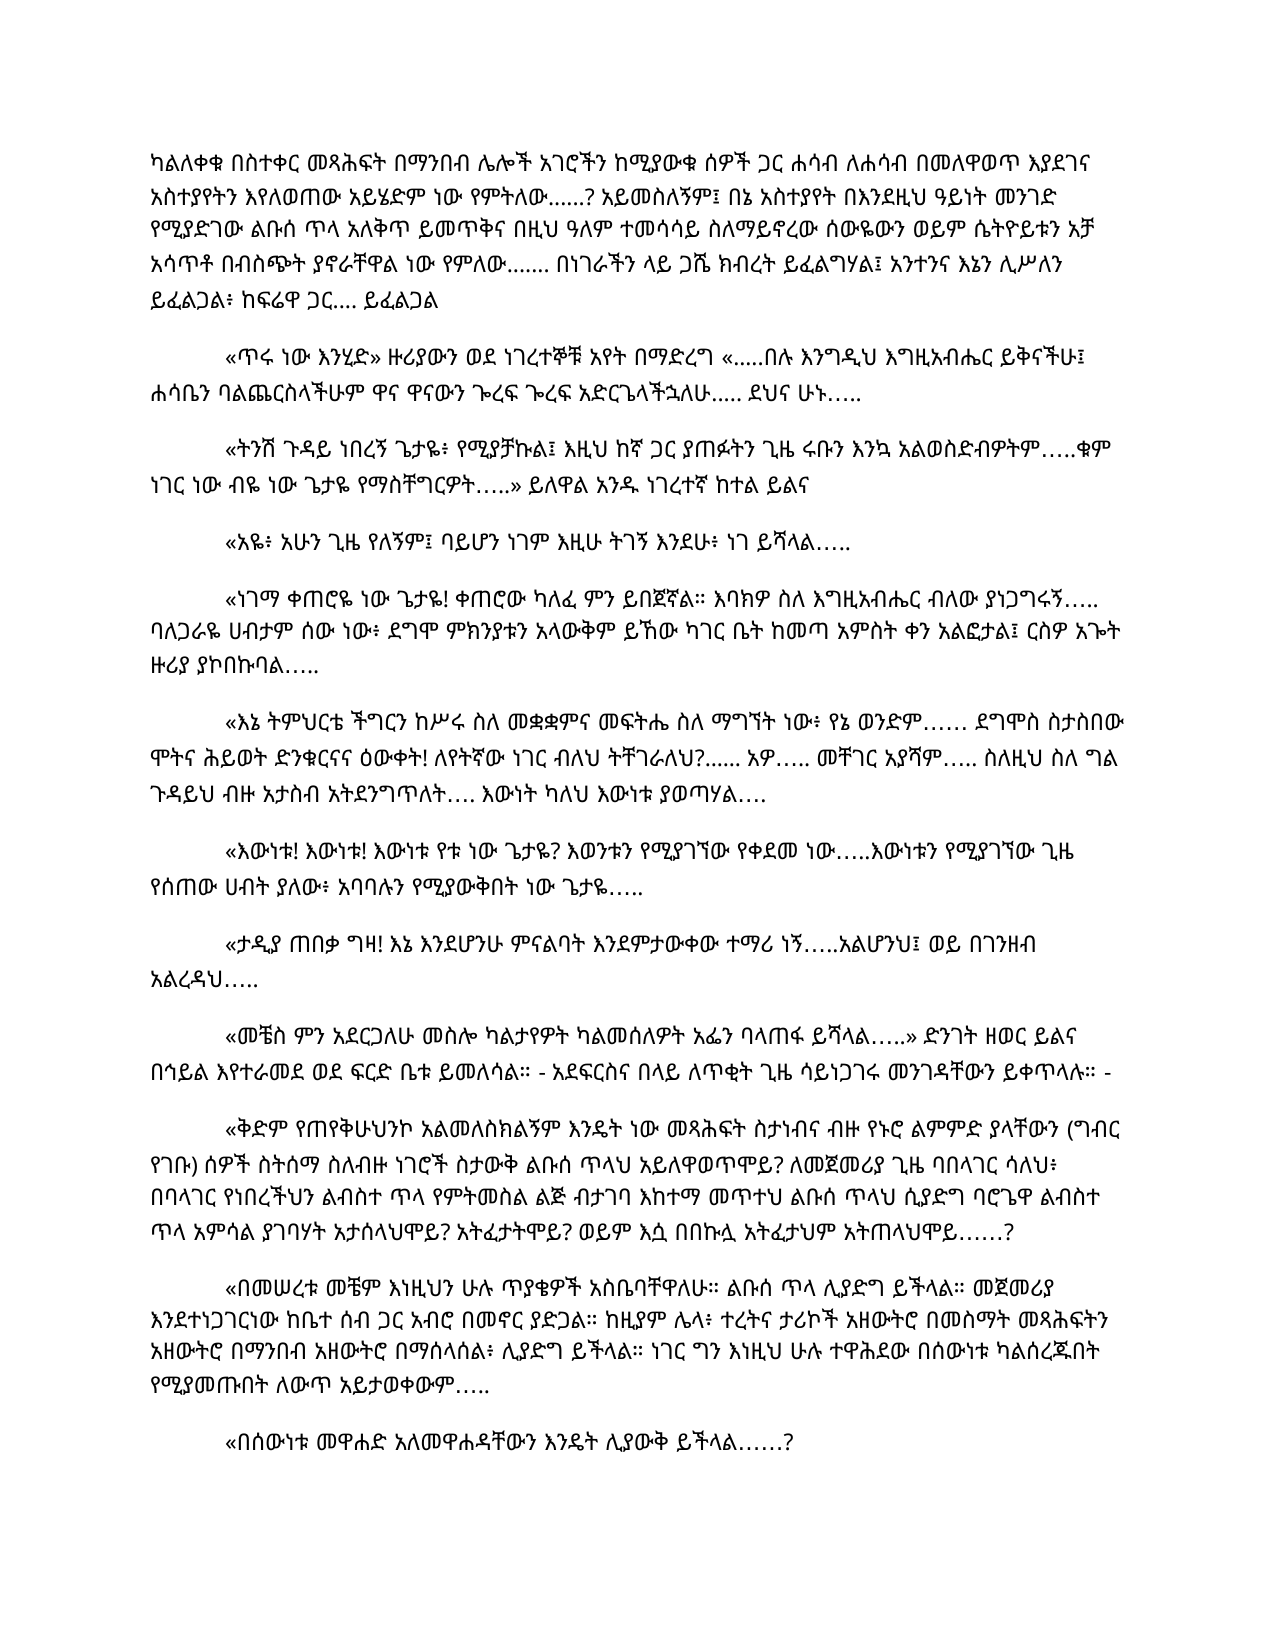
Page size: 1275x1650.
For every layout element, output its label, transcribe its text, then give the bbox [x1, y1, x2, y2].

text «ቅድም የጠየቅሁህንኮ አልመለስክልኝም እንዴት ነው መጻሕፍት ስታነብና ብዙ የኑሮ ልምምድ ያላቸውን (ግብር የገቡ) ሰዎች ስትሰማ ስለብዙ ነገሮች ስታውቅ ልቡሰ ጥላህ አይለዋወጥሞይ? ለመጀመሪያ ጊዜ ባበላገር ሳለህ፥ በባላገር የነበረችህን ልብስተ ጥላ የምትመስል ልጅ ብታገባ እከተማ መጥተህ ልቡሰ ጥላህ ሲያድግ ባሮጌዋ ልብስተ ጥላ አምሳል ያገባሃት አታሰላህሞይ? አትፈታትሞይ? ወይም እሷ በበኩሏ አትፈታህም አትጠላህሞይ……? [150, 1113, 1125, 1247]
text «ትንሽ ጉዳይ ነበረኝ ጌታዬ፥ የሚያቻኩል፤ እዚህ ከኛ ጋር ያጠፉትን ጊዜ ሩቡን እንኳ አልወስድብዎትም…..ቁም ነገር ነው ብዬ ነው ጌታዬ የማስቸግርዎት…..» ይለዋል አንዱ ነገረተኛ ከተል ይልና [150, 433, 1125, 501]
text «እኔ ትምህርቴ ችግርን ከሥሩ ስለ መቋቋምና መፍትሔ ስለ ማግኘት ነው፥ የኔ ወንድም…… ደግሞስ ስታስበው ሞትና ሕይወት ድንቁርናና ዕውቀት! ለየትኛው ነገር ብለህ ትቸገራለህ?…… አዎ….. መቸገር አያሻም….. ስለዚህ ስለ ግል ጉዳይህ ብዙ አታስብ አትደንግጥለት…. እውነት ካለህ እውነቱ ያወጣሃል…. [150, 706, 1125, 809]
text «አዬ፥ አሁን ጊዜ የለኝም፤ ባይሆን ነገም እዚሁ ትገኝ እንደሁ፥ ነገ ይሻላል….. [150, 526, 1125, 557]
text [150, 150, 1125, 315]
text «በመሠረቱ መቼም እነዚህን ሁሉ ጥያቄዎች አስቤባቸዋለሁ። ልቡሰ ጥላ ሊያድግ ይችላል። መጀመሪያ እንደተነጋገርነው ከቤተ ሰብ ጋር አብሮ በመኖር ያድጋል። ከዚያም ሌላ፥ ተረትና ታሪኮች አዘውትሮ በመስማት መጻሕፍትን አዘውትሮ በማንበብ አዘውትሮ በማሰላሰል፥ ሊያድግ ይችላል። ነገር ግን እነዚህ ሁሉ ተዋሕደው በሰውነቱ ካልሰረጁበት የሚያመጡበት ለውጥ አይታወቀውም….. [150, 1272, 1125, 1401]
text «እውነቱ! እውነቱ! እውነቱ የቱ ነው ጌታዬ? እወንቱን የሚያገኘው የቀደመ ነው…..እውነቱን የሚያገኘው ጊዜ የሰጠው ሀብት ያለው፥ አባባሉን የሚያውቅበት ነው ጌታዬ….. [150, 835, 1125, 902]
text «ጥሩ ነው እንሂድ» ዙሪያውን ወደ ነገረተኞቹ አየት በማድረግ «…..በሉ እንግዲህ እግዚአብሔር ይቅናችሁ፤ ሐሳቤን ባልጨርስላችሁም ዋና ዋናውን ጐረፍ ጐረፍ አድርጌላችኋለሁ..... ደህና ሁኑ….. [150, 341, 1125, 408]
text «መቼስ ምን አደርጋለሁ መስሎ ካልታየዎት ካልመሰለዎት አፌን ባላጠፋ ይሻላል…..» ድንገት ዘወር ይልና በኅይል እየተራመደ ወደ ፍርድ ቤቱ ይመለሳል። - አደፍርስና በላይ ለጥቂት ጊዜ ሳይነጋገሩ መንገዳቸውን ይቀጥላሉ። - [150, 1020, 1125, 1087]
text «ታዲያ ጠበቃ ግዛ! እኔ እንደሆንሁ ምናልባት እንደምታውቀው ተማሪ ነኝ…..አልሆንህ፤ ወይ በገንዘብ አልረዳህ….. [150, 927, 1125, 995]
text «በሰውነቱ መዋሐድ አለመዋሐዳቸውን እንዴት ሊያውቅ ይችላል……? [150, 1426, 1125, 1457]
text «ነገማ ቀጠሮዬ ነው ጌታዬ! ቀጠሮው ካለፈ ምን ይበጀኛል። እባክዎ ስለ እግዚአብሔር ብለው ያነጋግሩኝ….. ባለጋራዬ ሀብታም ሰው ነው፥ ደግሞ ምክንያቱን አላውቅም ይኸው ካገር ቤት ከመጣ አምስት ቀን አልፎታል፤ ርስዎ አጐት ዙሪያ ያኮበኩባል….. [150, 583, 1125, 681]
